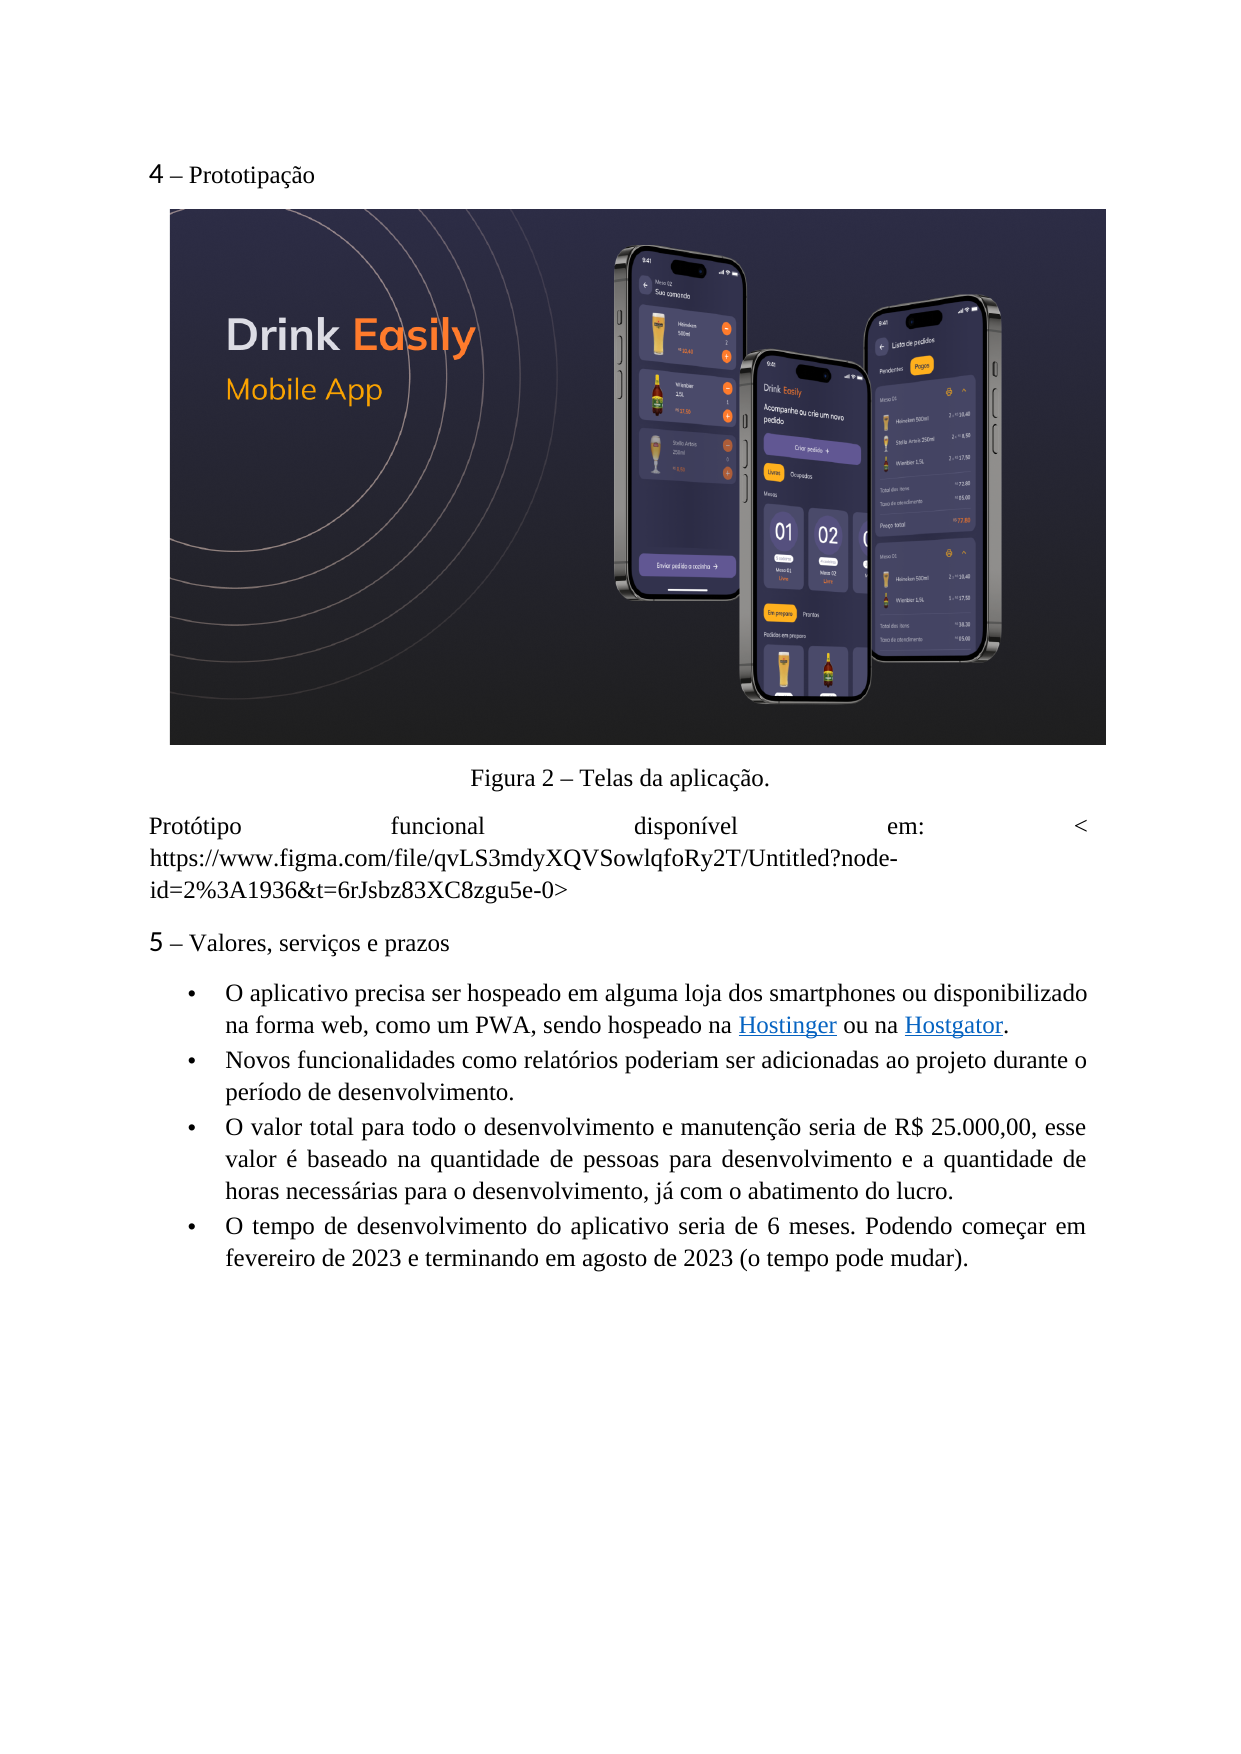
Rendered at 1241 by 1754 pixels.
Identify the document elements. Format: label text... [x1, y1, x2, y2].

subtitle – Valores, serviços e prazos [148, 923, 1088, 958]
text Figura 2 – Telas da aplicação. [152, 763, 1088, 792]
list Novos funcionalidades como relatórios poderiam ser adicionadas ao projeto durante o período de desenvolvimento. [188, 1045, 1088, 1106]
list O aplicativo precisa ser hospeado em alguma loja dos smartphones ou disponibilizado na forma web, como um PWA, sendo hospeado na Hostinger ou na Hostgator. [188, 978, 1088, 1038]
list O tempo de desenvolvimento do aplicativo seria de 6 meses. Podendo começar em fevereiro de 2023 e terminando em agosto de 2023 (o tempo pode mudar). [188, 1211, 1088, 1272]
subtitle – Prototipação [148, 155, 1088, 190]
picture [169, 209, 1106, 745]
text Protótipo funcional disponível em: < https://www.figma.com/file/qvLS3mdyXQVSowlqfoRy2T/Untitled?node-id=2%3A1936&t=6rJsbz83XC8zgu5e-0> [148, 811, 1088, 904]
list O valor total para todo o desenvolvimento e manutenção seria de R$ 25.000,00, esse valor é baseado na quantidade de pessoas para desenvolvimento e a quantidade de horas necessárias para o desenvolvimento, já com o abatimento do lucro. [188, 1112, 1088, 1205]
